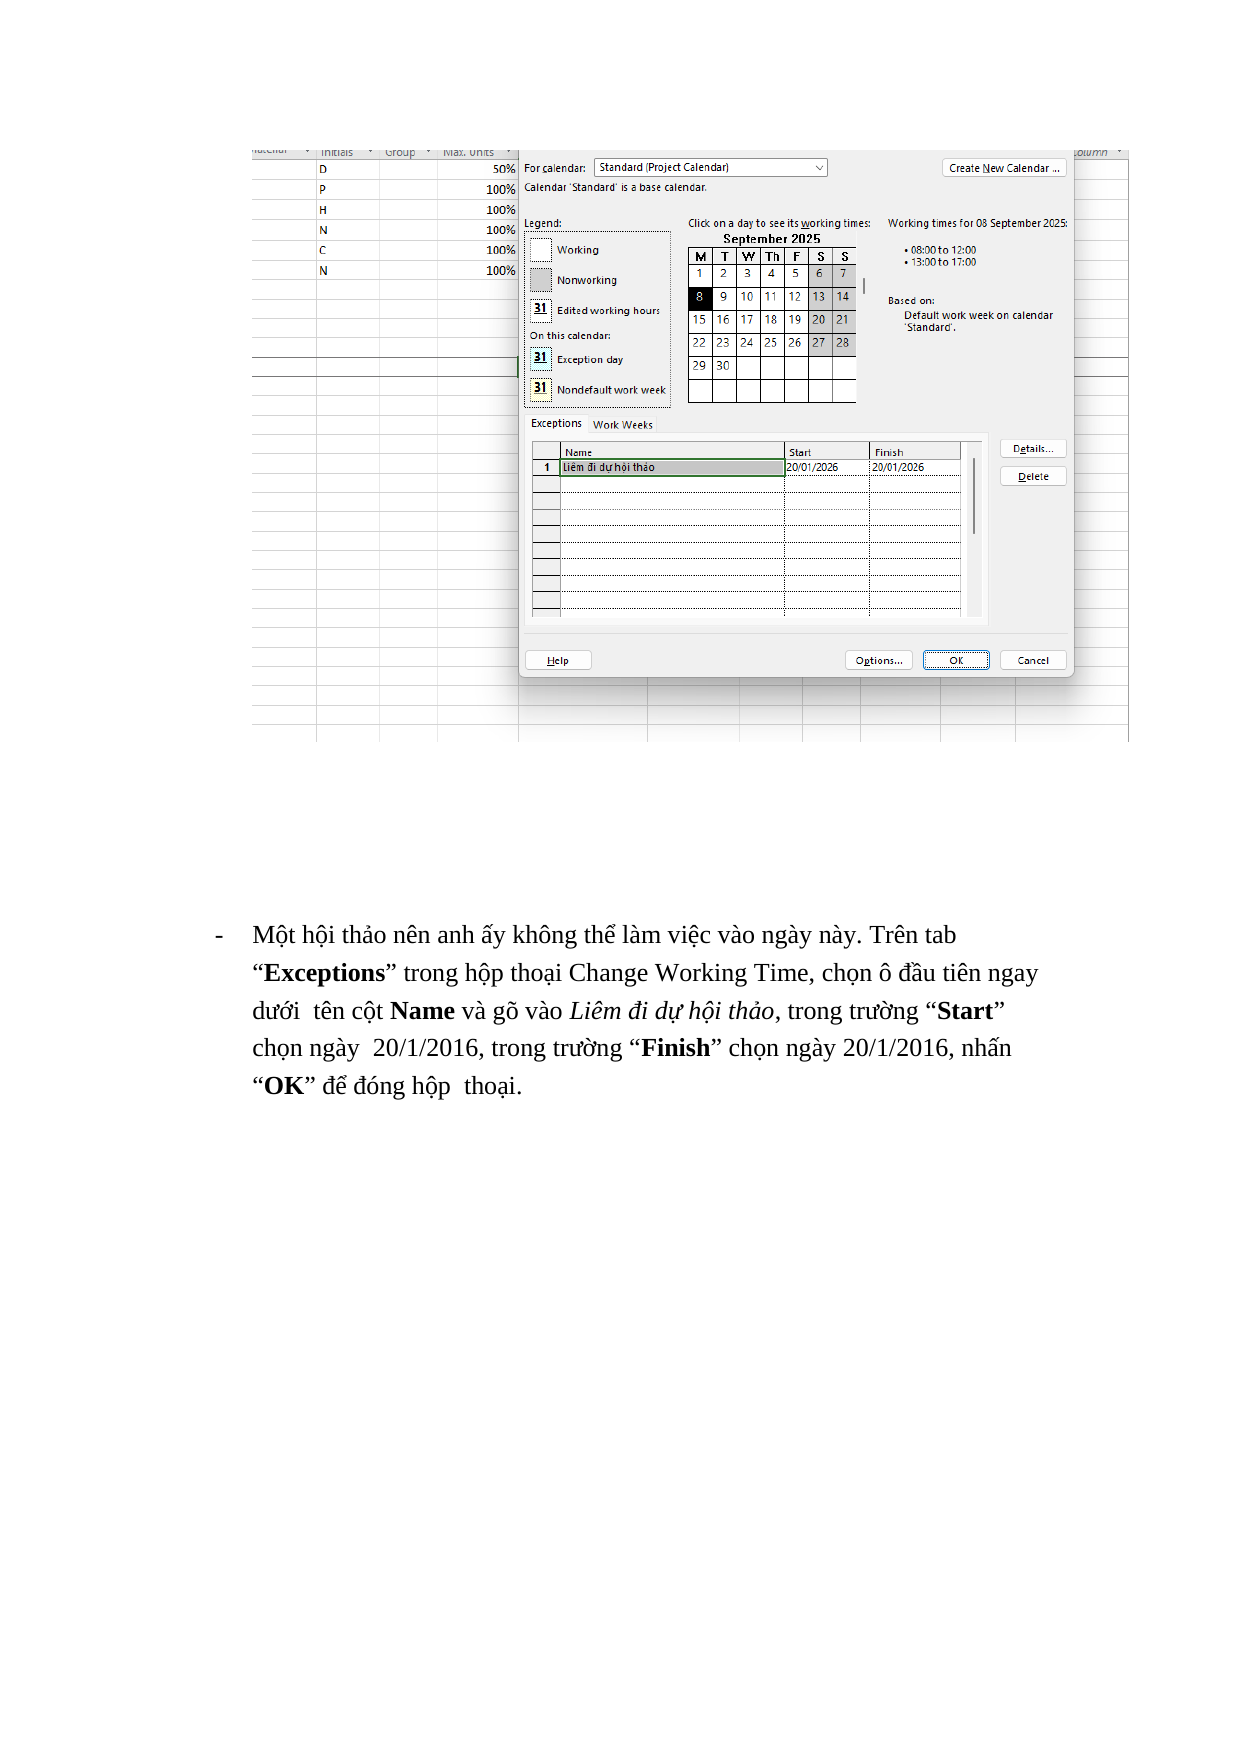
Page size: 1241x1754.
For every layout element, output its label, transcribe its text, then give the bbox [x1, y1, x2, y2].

list Một hội thảo nên anh ấy không thể làm việc vào ngày này. Trên tab “Exceptions” trong hộp thoại Change Working Time, chọn ô đầu tiên ngay dưới tên cột Name và gõ vào Liêm đi dự hội thảo, trong trường “Start” chọn ngày 20/1/2016, trong trường “Finish” chọn ngày 20/1/2016, nhấn “OK” để đóng hộp thoại. [214, 919, 1051, 1100]
picture [252, 150, 1193, 742]
